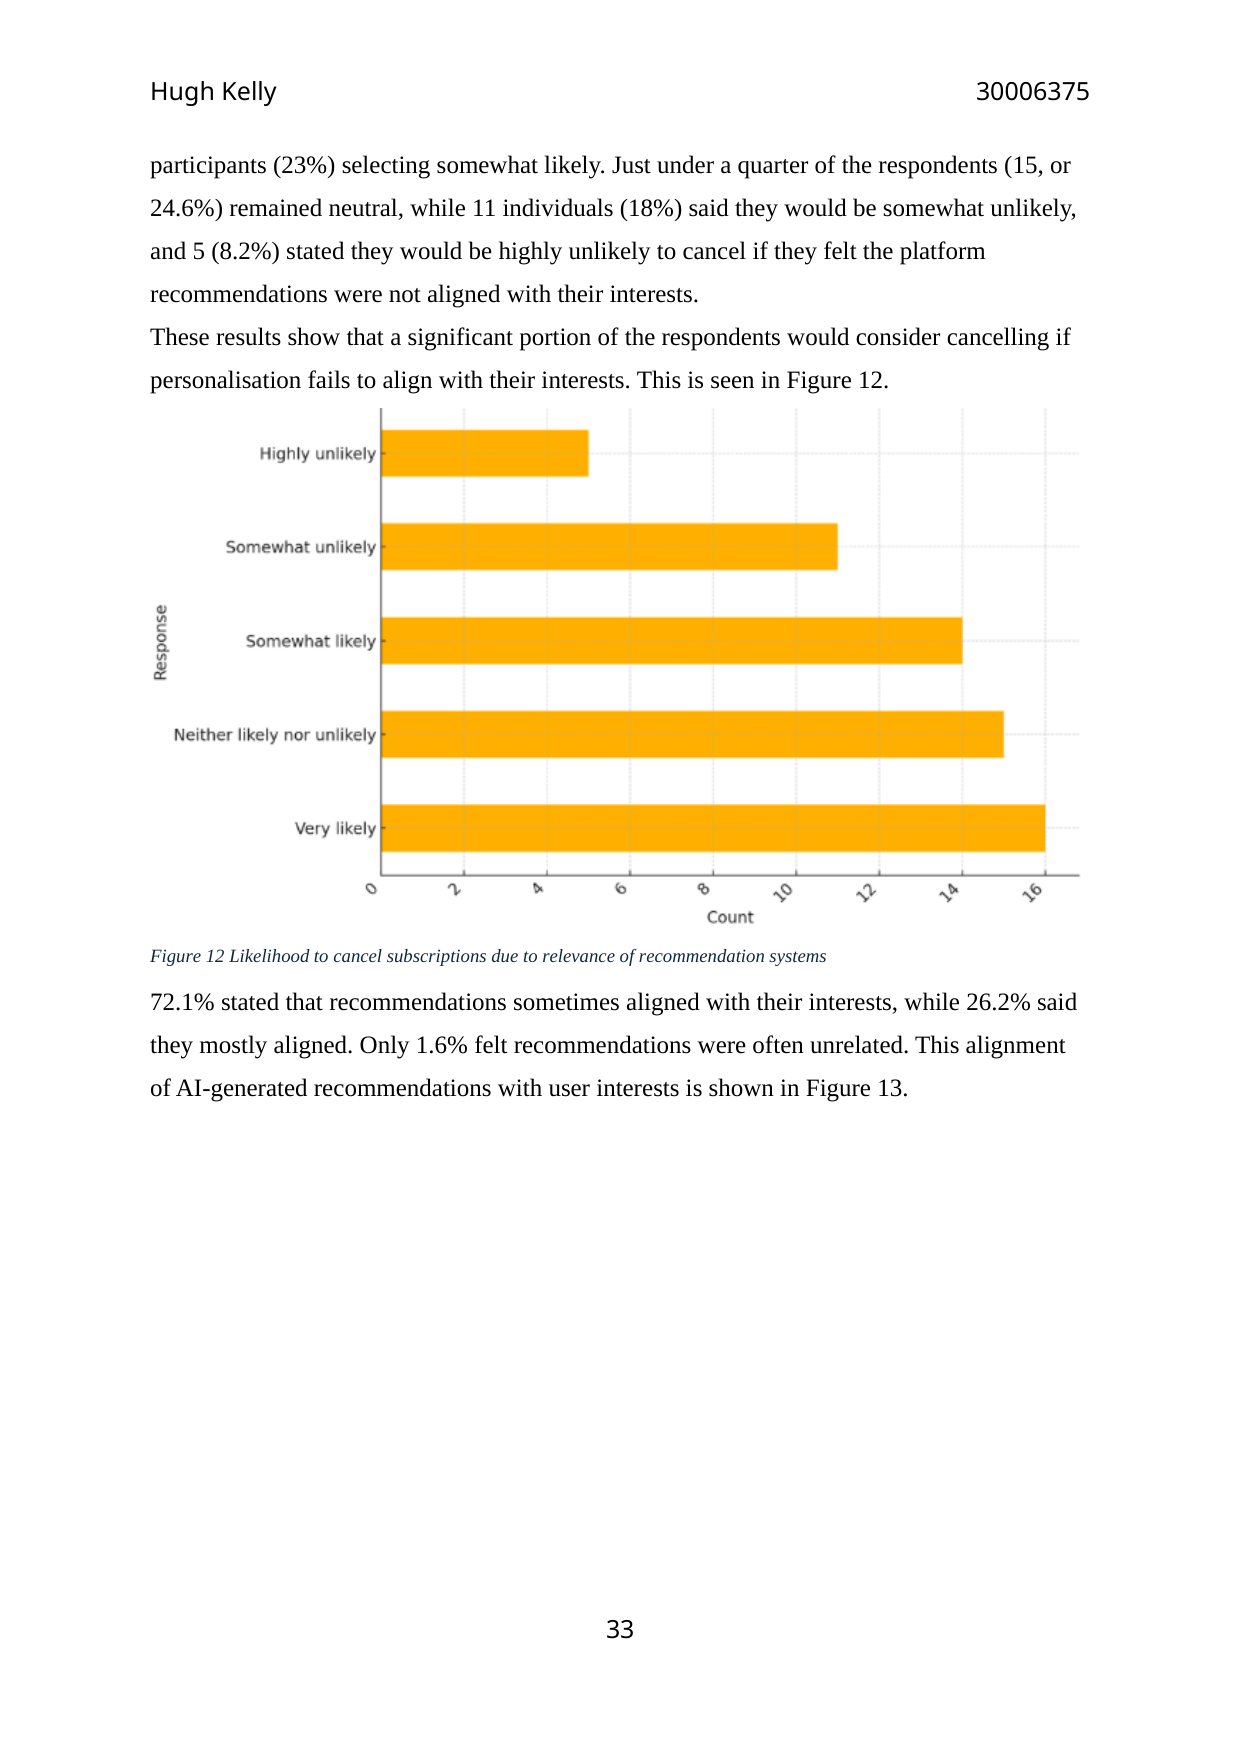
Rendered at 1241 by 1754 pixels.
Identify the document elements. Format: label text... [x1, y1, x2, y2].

text These results show that a significant portion of the respondents would consider cancelling if personalisation fails to align with their interests. This is seen in Figure 12. [150, 322, 1090, 394]
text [150, 150, 1090, 308]
text 72.1% stated that recommendations sometimes aligned with their interests, while 26.2% said they mostly aligned. Only 1.6% felt recommendations were often unrelated. This alignment of AI-generated recommendations with user interests is shown in Figure 13. [150, 987, 1090, 1102]
picture [150, 408, 1091, 928]
text Figure 12 Likelihood to cancel subscriptions due to relevance of recommendation systems [150, 945, 1090, 966]
